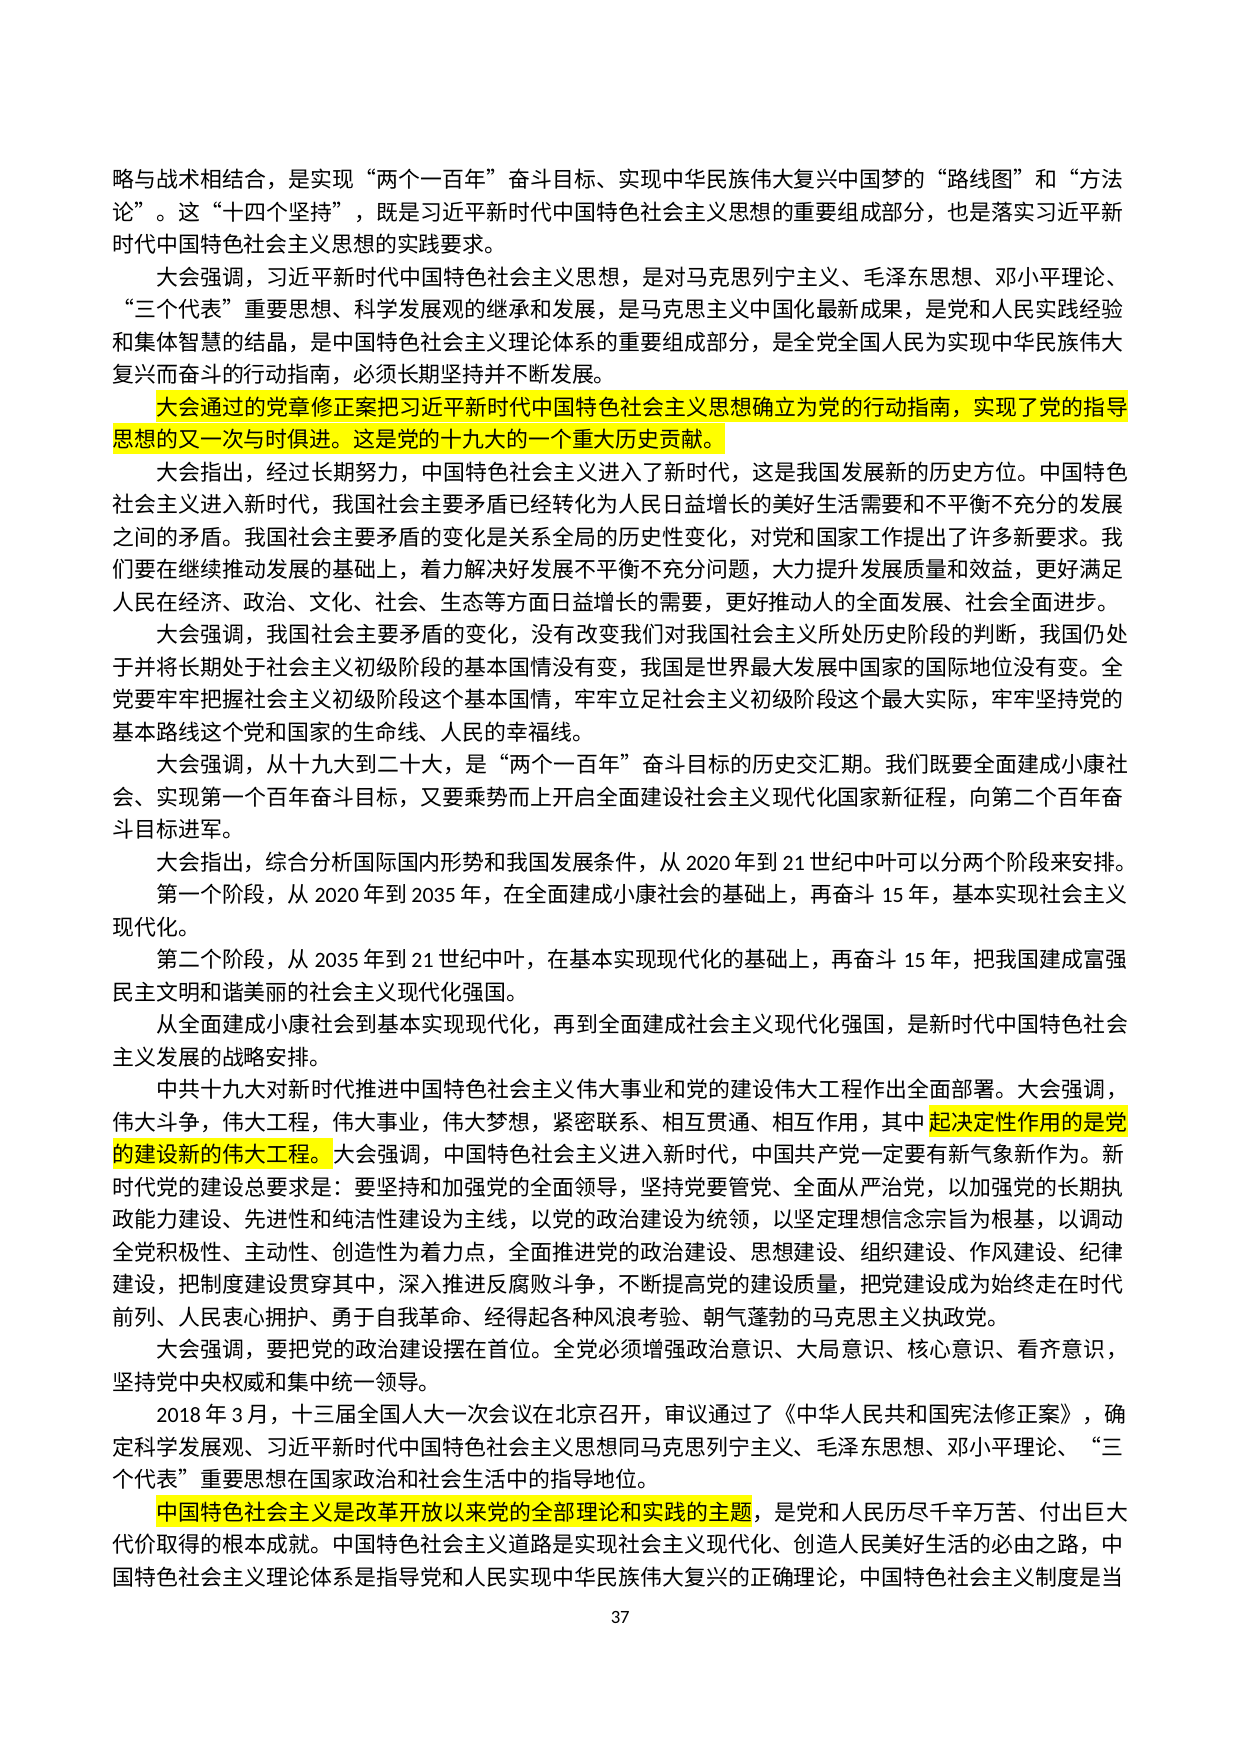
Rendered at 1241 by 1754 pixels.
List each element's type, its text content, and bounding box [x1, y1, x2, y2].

text 大会通过的党章修正案把习近平新时代中国特色社会主义思想确立为党的行动指南，实现了党的指导思想的又一次与时俱进。这是党的十九大的一个重大历史贡献。 [112, 389, 1128, 454]
text 中共十九大对新时代推进中国特色社会主义伟大事业和党的建设伟大工程作出全面部署。大会强调，伟大斗争，伟大工程，伟大事业，伟大梦想，紧密联系、相互贯通、相互作用，其中起决定性作用的是党的建设新的伟大工程。大会强调，中国特色社会主义进入新时代，中国共产党一定要有新气象新作为。新时代党的建设总要求是：要坚持和加强党的全面领导，坚持党要管党、全面从严治党，以加强党的长期执政能力建设、先进性和纯洁性建设为主线，以党的政治建设为统领，以坚定理想信念宗旨为根基，以调动全党积极性、主动性、创造性为着力点，全面推进党的政治建设、思想建设、组织建设、作风建设、纪律建设，把制度建设贯穿其中，深入推进反腐败斗争，不断提高党的建设质量，把党建设成为始终走在时代前列、人民衷心拥护、勇于自我革命、经得起各种风浪考验、朝气蓬勃的马克思主义执政党。 [112, 1072, 1128, 1332]
text 大会强调，要把党的政治建设摆在首位。全党必须增强政治意识、大局意识、核心意识、看齐意识，坚持党中央权威和集中统一领导。 [112, 1332, 1128, 1397]
text 2018年3月，十三届全国人大一次会议在北京召开，审议通过了《中华人民共和国宪法修正案》，确定科学发展观、习近平新时代中国特色社会主义思想同马克思列宁主义、毛泽东思想、邓小平理论、“三个代表”重要思想在国家政治和社会生活中的指导地位。 [112, 1397, 1128, 1494]
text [112, 1494, 1128, 1592]
text 第一个阶段，从2020年到2035年，在全面建成小康社会的基础上，再奋斗15年，基本实现社会主义现代化。 [112, 877, 1128, 942]
text 大会强调，习近平新时代中国特色社会主义思想，是对马克思列宁主义、毛泽东思想、邓小平理论、“三个代表”重要思想、科学发展观的继承和发展，是马克思主义中国化最新成果，是党和人民实践经验和集体智慧的结晶，是中国特色社会主义理论体系的重要组成部分，是全党全国人民为实现中华民族伟大复兴而奋斗的行动指南，必须长期坚持并不断发展。 [112, 259, 1128, 389]
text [112, 162, 1128, 259]
text 大会指出，综合分析国际国内形势和我国发展条件，从2020年到21世纪中叶可以分两个阶段来安排。 [112, 844, 1128, 877]
text 大会指出，经过长期努力，中国特色社会主义进入了新时代，这是我国发展新的历史方位。中国特色社会主义进入新时代，我国社会主要矛盾已经转化为人民日益增长的美好生活需要和不平衡不充分的发展之间的矛盾。我国社会主要矛盾的变化是关系全局的历史性变化，对党和国家工作提出了许多新要求。我们要在继续推动发展的基础上，着力解决好发展不平衡不充分问题，大力提升发展质量和效益，更好满足人民在经济、政治、文化、社会、生态等方面日益增长的需要，更好推动人的全面发展、社会全面进步。 [112, 454, 1128, 617]
text 大会强调，从十九大到二十大，是“两个一百年”奋斗目标的历史交汇期。我们既要全面建成小康社会、实现第一个百年奋斗目标，又要乘势而上开启全面建设社会主义现代化国家新征程，向第二个百年奋斗目标进军。 [112, 747, 1128, 844]
text 第二个阶段，从2035年到21世纪中叶，在基本实现现代化的基础上，再奋斗15年，把我国建成富强民主文明和谐美丽的社会主义现代化强国。 [112, 942, 1128, 1007]
text 从全面建成小康社会到基本实现现代化，再到全面建成社会主义现代化强国，是新时代中国特色社会主义发展的战略安排。 [112, 1007, 1128, 1072]
text 大会强调，我国社会主要矛盾的变化，没有改变我们对我国社会主义所处历史阶段的判断，我国仍处于并将长期处于社会主义初级阶段的基本国情没有变，我国是世界最大发展中国家的国际地位没有变。全党要牢牢把握社会主义初级阶段这个基本国情，牢牢立足社会主义初级阶段这个最大实际，牢牢坚持党的基本路线这个党和国家的生命线、人民的幸福线。 [112, 617, 1128, 747]
